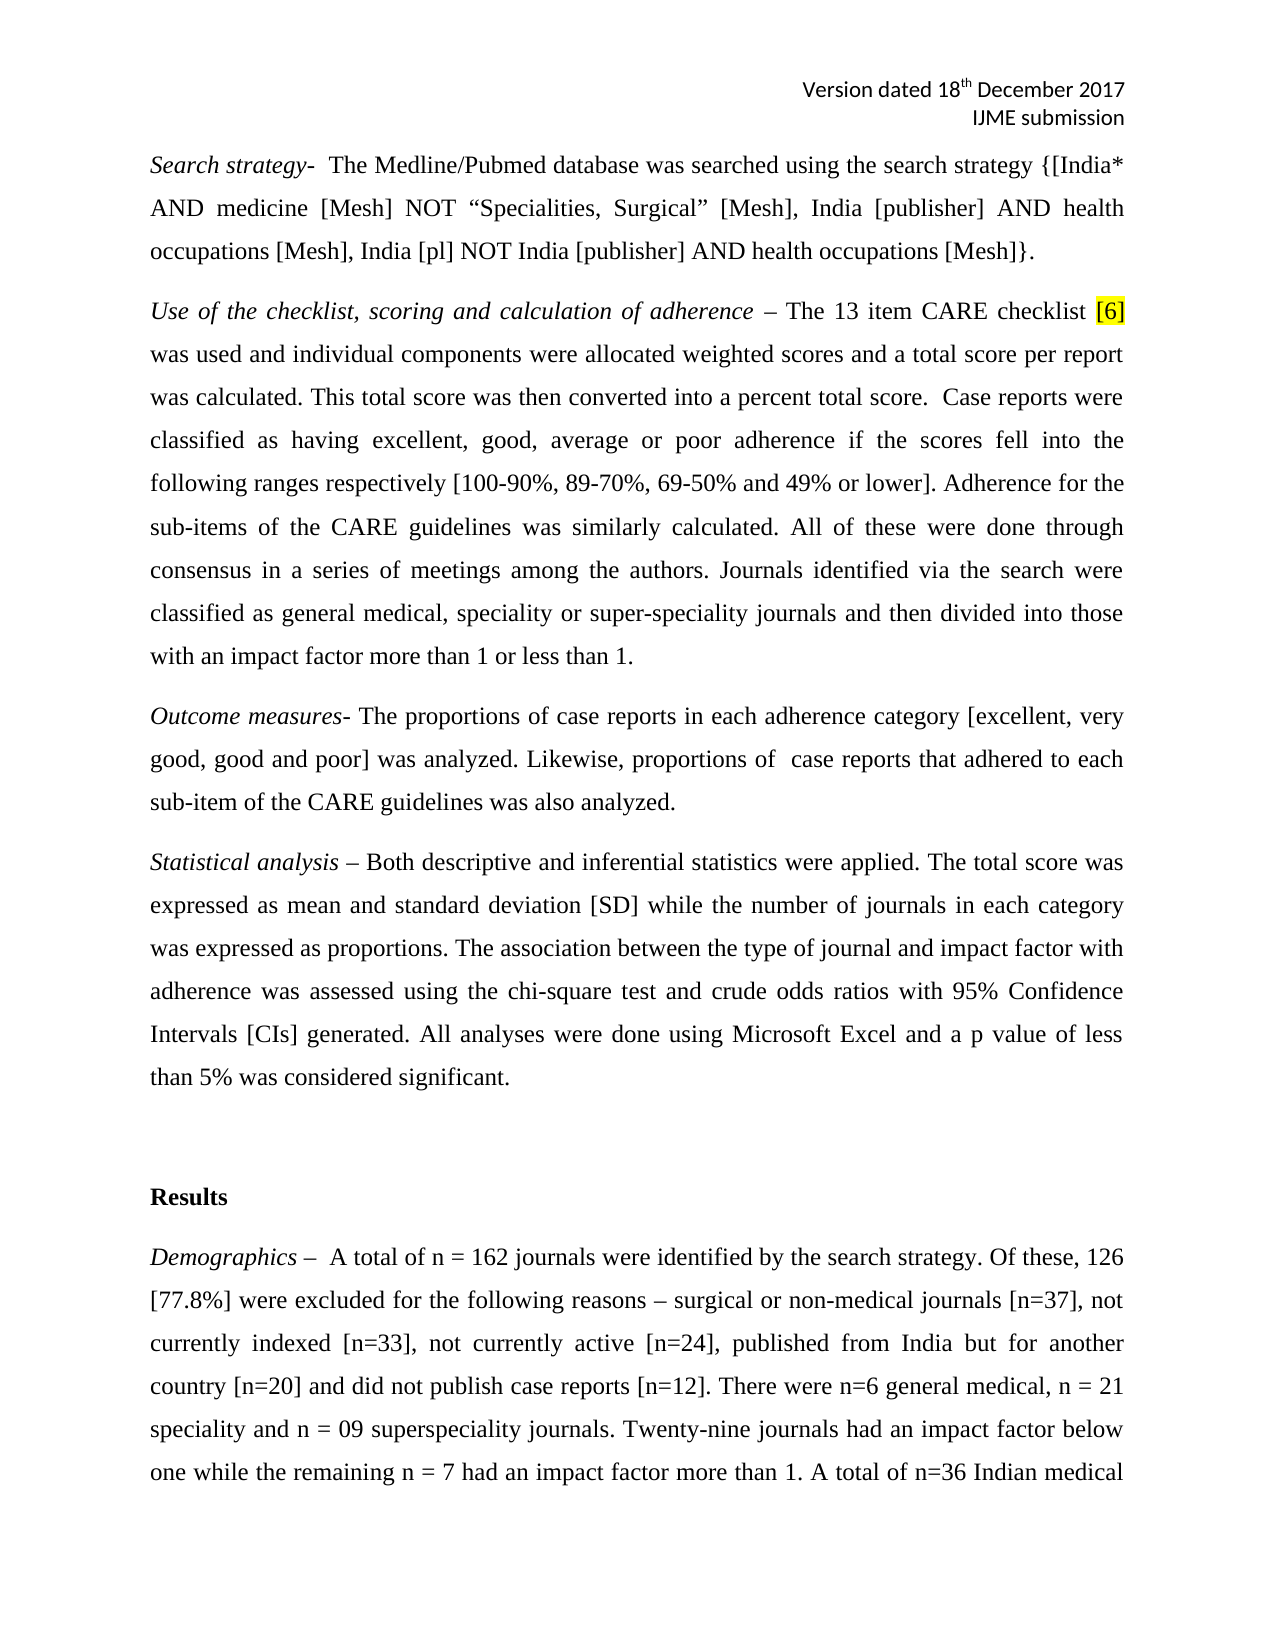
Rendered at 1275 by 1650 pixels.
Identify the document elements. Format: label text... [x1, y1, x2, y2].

text Statistical analysis – Both descriptive and inferential statistics were applied. The total score was expressed as mean and standard deviation [SD] while the number of journals in each category was expressed as proportions. The association between the type of journal and impact factor with adherence was assessed using the chi-square test and crude odds ratios with 95% Confidence Intervals [CIs] generated. All analyses were done using Microsoft Excel and a p value of less than 5% was considered significant. [150, 847, 1125, 1091]
text Use of the checklist, scoring and calculation of adherence – The 13 item CARE checklist [6] was used and individual components were allocated weighted scores and a total score per report was calculated. This total score was then converted into a percent total score. Case reports were classified as having excellent, good, average or poor adherence if the scores fell into the following ranges respectively [100-90%, 89-70%, 69-50% and 49% or lower]. Adherence for the sub-items of the CARE guidelines was similarly calculated. All of these were done through consensus in a series of meetings among the authors. Journals identified via the search were classified as general medical, speciality or super-speciality journals and then divided into those with an impact factor more than 1 or less than 1. [150, 296, 1125, 670]
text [150, 1242, 1125, 1486]
text Outcome measures- The proportions of case reports in each adherence category [excellent, very good, good and poor] was analyzed. Likewise, proportions of case reports that adhered to each sub-item of the CARE guidelines was also analyzed. [150, 701, 1125, 816]
text Results [150, 1182, 1125, 1211]
text Search strategy- The Medline/Pubmed database was searched using the search strategy {[India* AND medicine [Mesh] NOT “Specialities, Surgical” [Mesh], India [publisher] AND health occupations [Mesh], India [pl] NOT India [publisher] AND health occupations [Mesh]}. [150, 150, 1125, 265]
